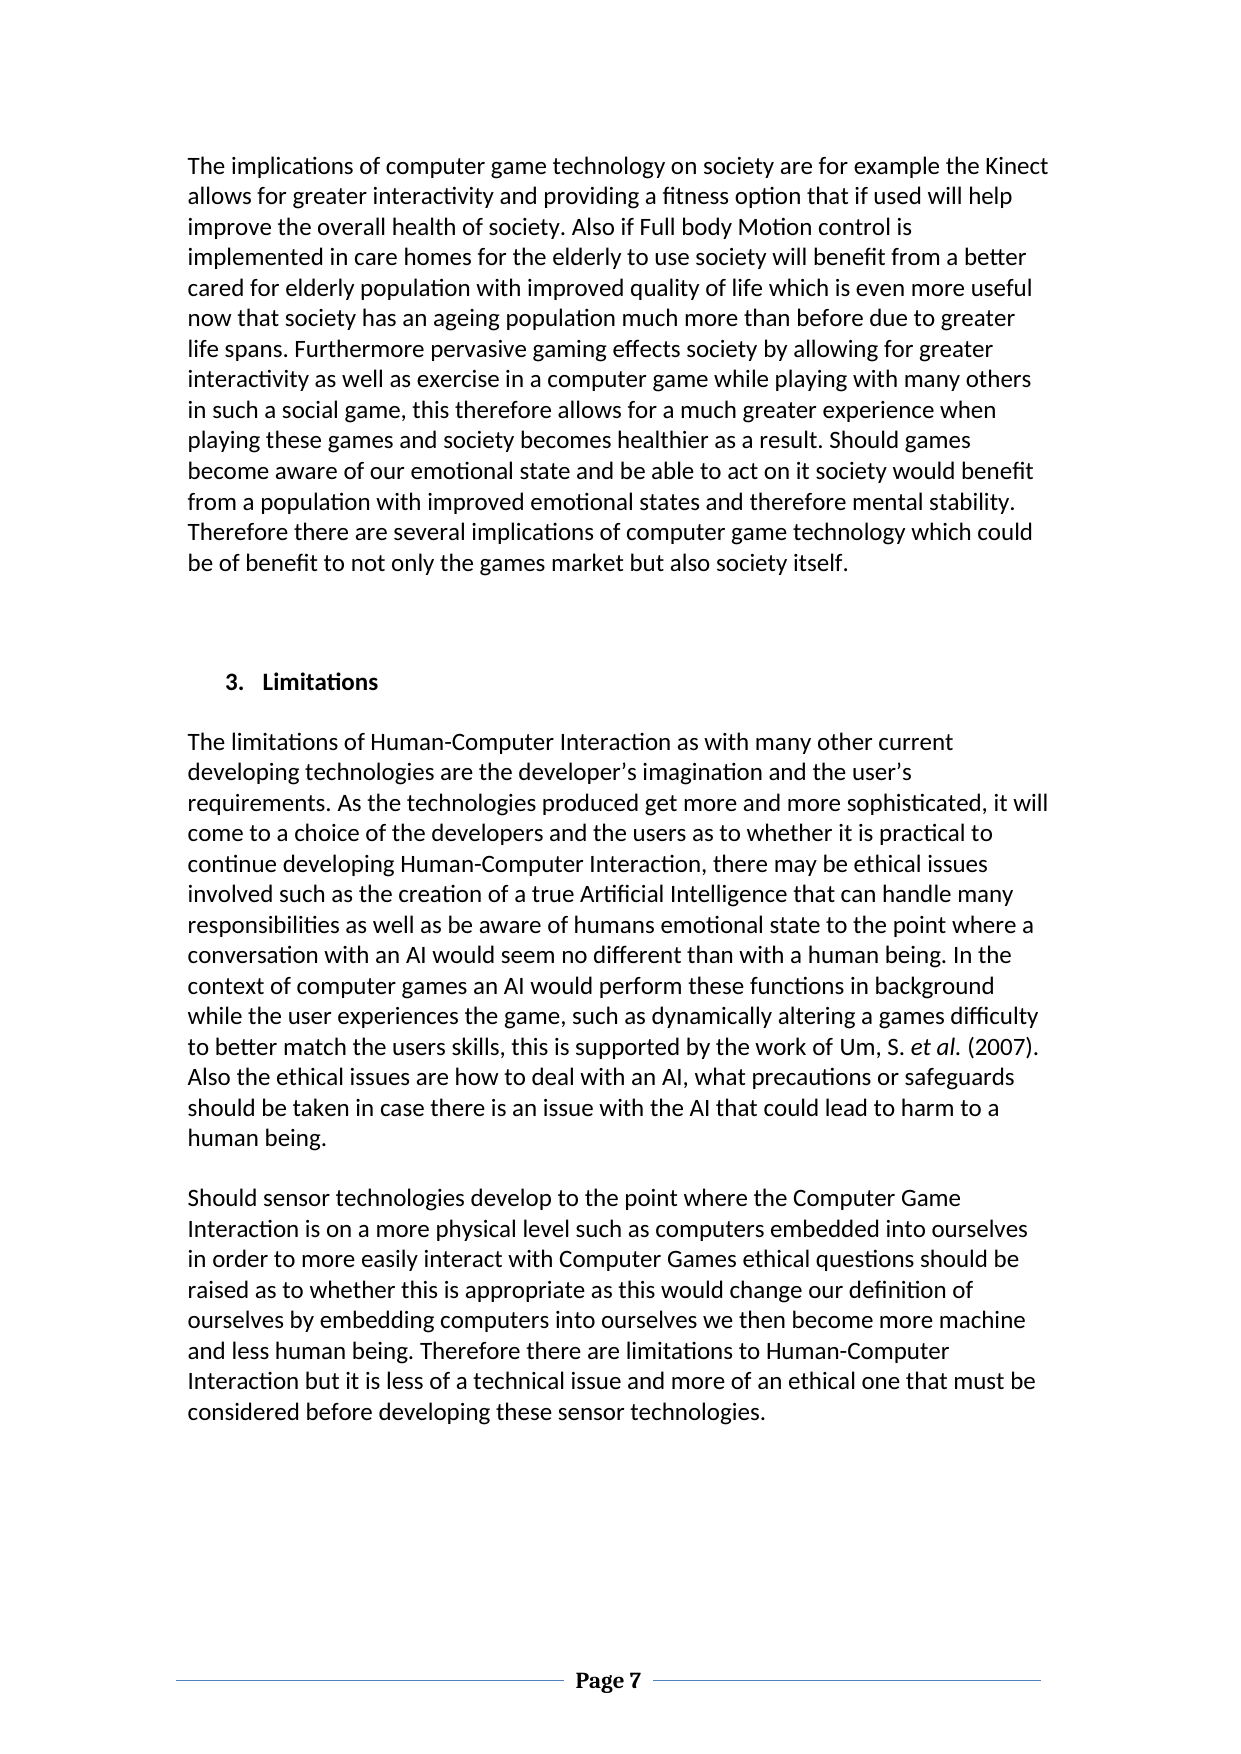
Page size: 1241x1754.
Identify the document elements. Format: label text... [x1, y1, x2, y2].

list Limitations [225, 666, 1053, 697]
text Should sensor technologies develop to the point where the Computer Game Interaction is on a more physical level such as computers embedded into ourselves in order to more easily interact with Computer Games ethical questions should be raised as to whether this is appropriate as this would change our definition of ourselves by embedding computers into ourselves we then become more machine and less human being. Therefore there are limitations to Human-Computer Interaction but it is less of a technical issue and more of an ethical one that must be considered before developing these sensor technologies. [187, 1182, 1053, 1426]
text The implications of computer game technology on society are for example the Kinect allows for greater interactivity and providing a fitness option that if used will help improve the overall health of society. Also if Full body Motion control is implemented in care homes for the elderly to use society will benefit from a better cared for elderly population with improved quality of life which is even more useful now that society has an ageing population much more than before due to greater life spans. Furthermore pervasive gaming effects society by allowing for greater interactivity as well as exercise in a computer game while playing with many others in such a social game, this therefore allows for a much greater experience when playing these games and society becomes healthier as a result. Should games become aware of our emotional state and be able to act on it society would benefit from a population with improved emotional states and therefore mental stability. Therefore there are several implications of computer game technology which could be of benefit to not only the games market but also society itself. [187, 150, 1053, 577]
text The limitations of Human-Computer Interaction as with many other current developing technologies are the developer’s imagination and the user’s requirements. As the technologies produced get more and more sophisticated, it will come to a choice of the developers and the users as to whether it is practical to continue developing Human-Computer Interaction, there may be ethical issues involved such as the creation of a true Artificial Intelligence that can handle many responsibilities as well as be aware of humans emotional state to the point where a conversation with an AI would seem no different than with a human being. In the context of computer games an AI would perform these functions in background while the user experiences the game, such as dynamically altering a games difficulty to better match the users skills, this is supported by the work of Um, S. et al. (2007). Also the ethical issues are how to deal with an AI, what precautions or safeguards should be taken in case there is an issue with the AI that could lead to harm to a human being. [187, 726, 1053, 1153]
